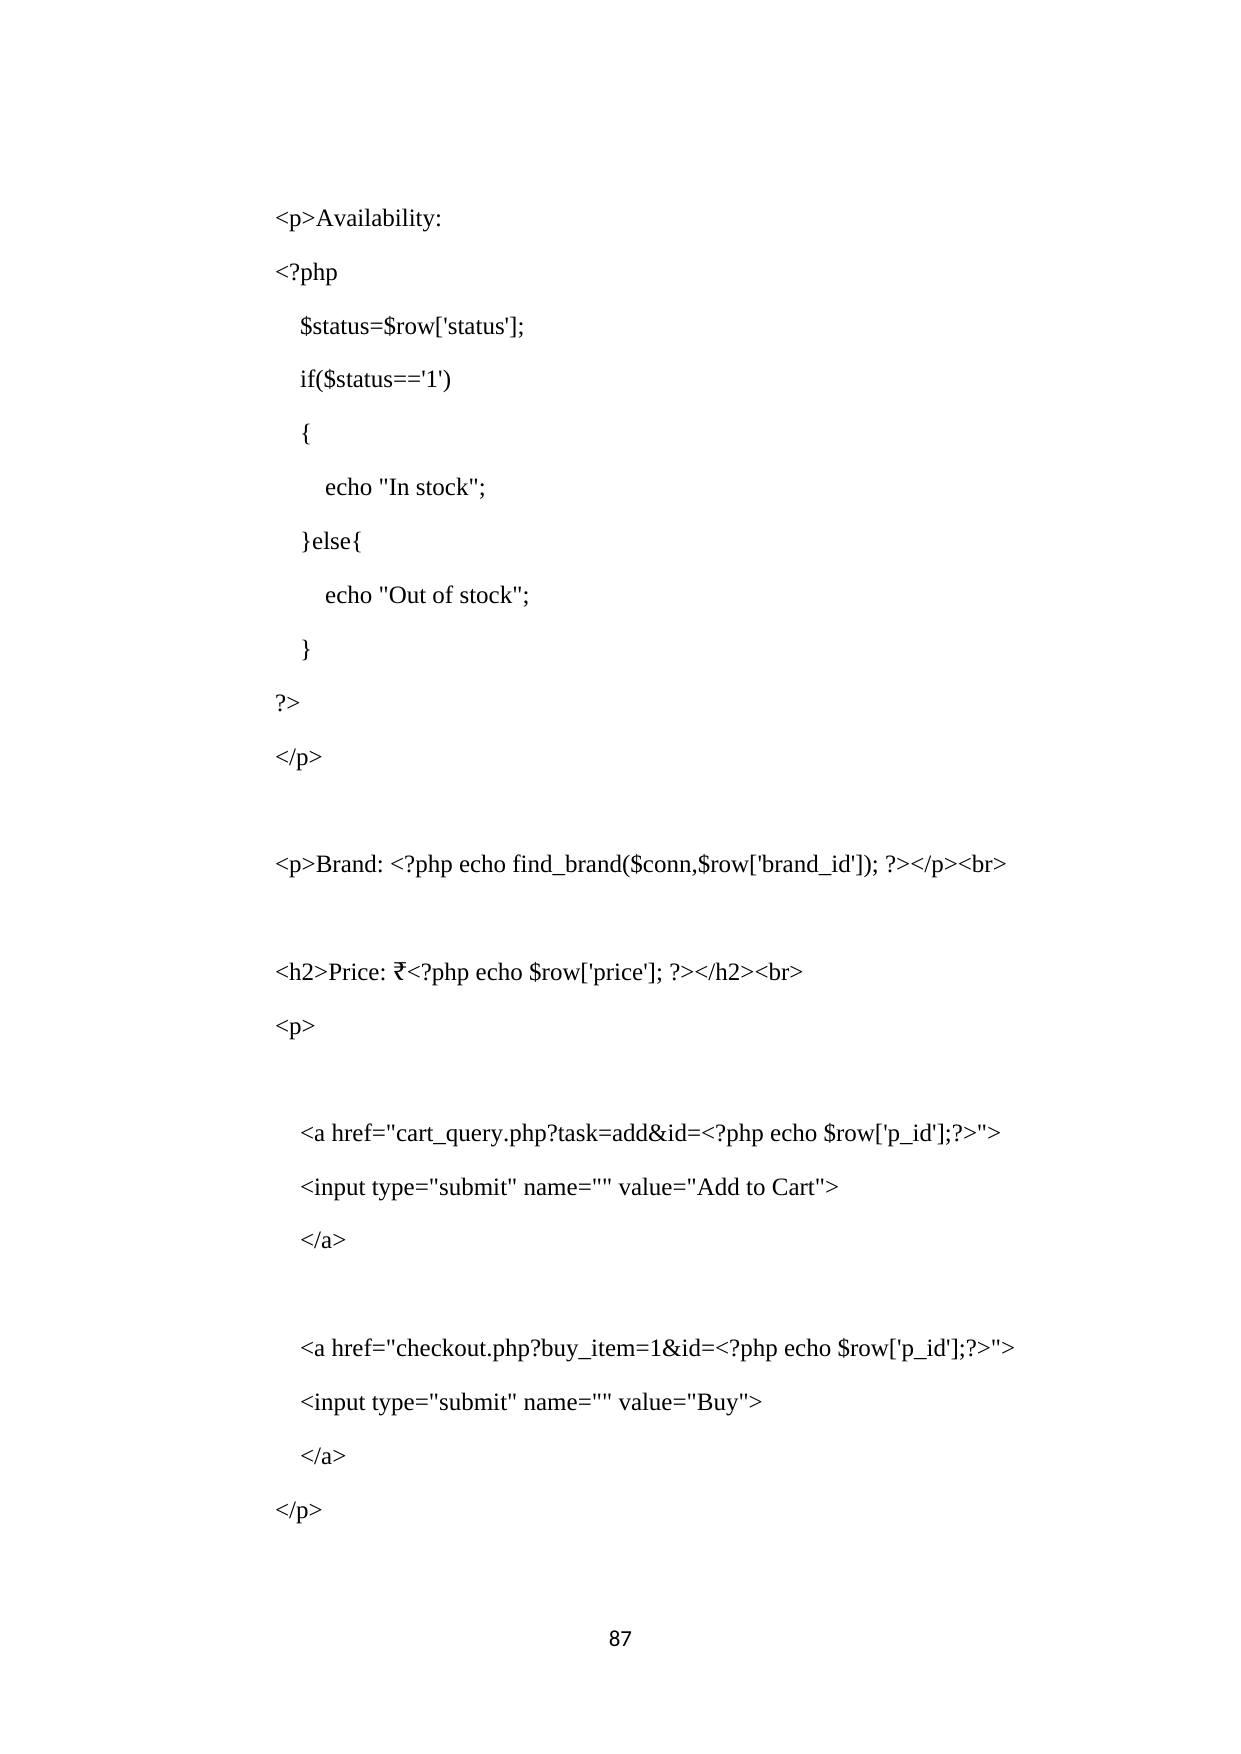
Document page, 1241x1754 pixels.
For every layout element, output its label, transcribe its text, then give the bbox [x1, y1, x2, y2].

text <p>Brand: <?php echo find_brand($conn,$row['brand_id']); ?></p><br> [150, 849, 1090, 878]
text </a> [150, 1225, 1090, 1254]
text <input type="submit" name="" value="Buy"> [150, 1387, 1090, 1416]
text <h2>Price: ₹<?php echo $row['price']; ?></h2><br> [150, 957, 1090, 986]
text } [150, 634, 1090, 663]
text }else{ [150, 526, 1090, 555]
text </p> [150, 742, 1090, 770]
text $status=$row['status']; [150, 311, 1090, 339]
text <a href="cart_query.php?task=add&id=<?php echo $row['p_id'];?>"> [150, 1118, 1090, 1146]
text <p> [150, 1011, 1090, 1039]
text echo "Out of stock"; [150, 580, 1090, 609]
text if($status=='1') [150, 364, 1090, 393]
text </p> [150, 1495, 1090, 1523]
text </a> [150, 1441, 1090, 1469]
text ?> [150, 688, 1090, 716]
text <?php [150, 257, 1090, 286]
text <input type="submit" name="" value="Add to Cart"> [150, 1172, 1090, 1200]
text { [150, 418, 1090, 447]
text echo "In stock"; [150, 472, 1090, 501]
text <a href="checkout.php?buy_item=1&id=<?php echo $row['p_id'];?>"> [150, 1333, 1090, 1362]
text <p>Availability: [150, 203, 1090, 232]
